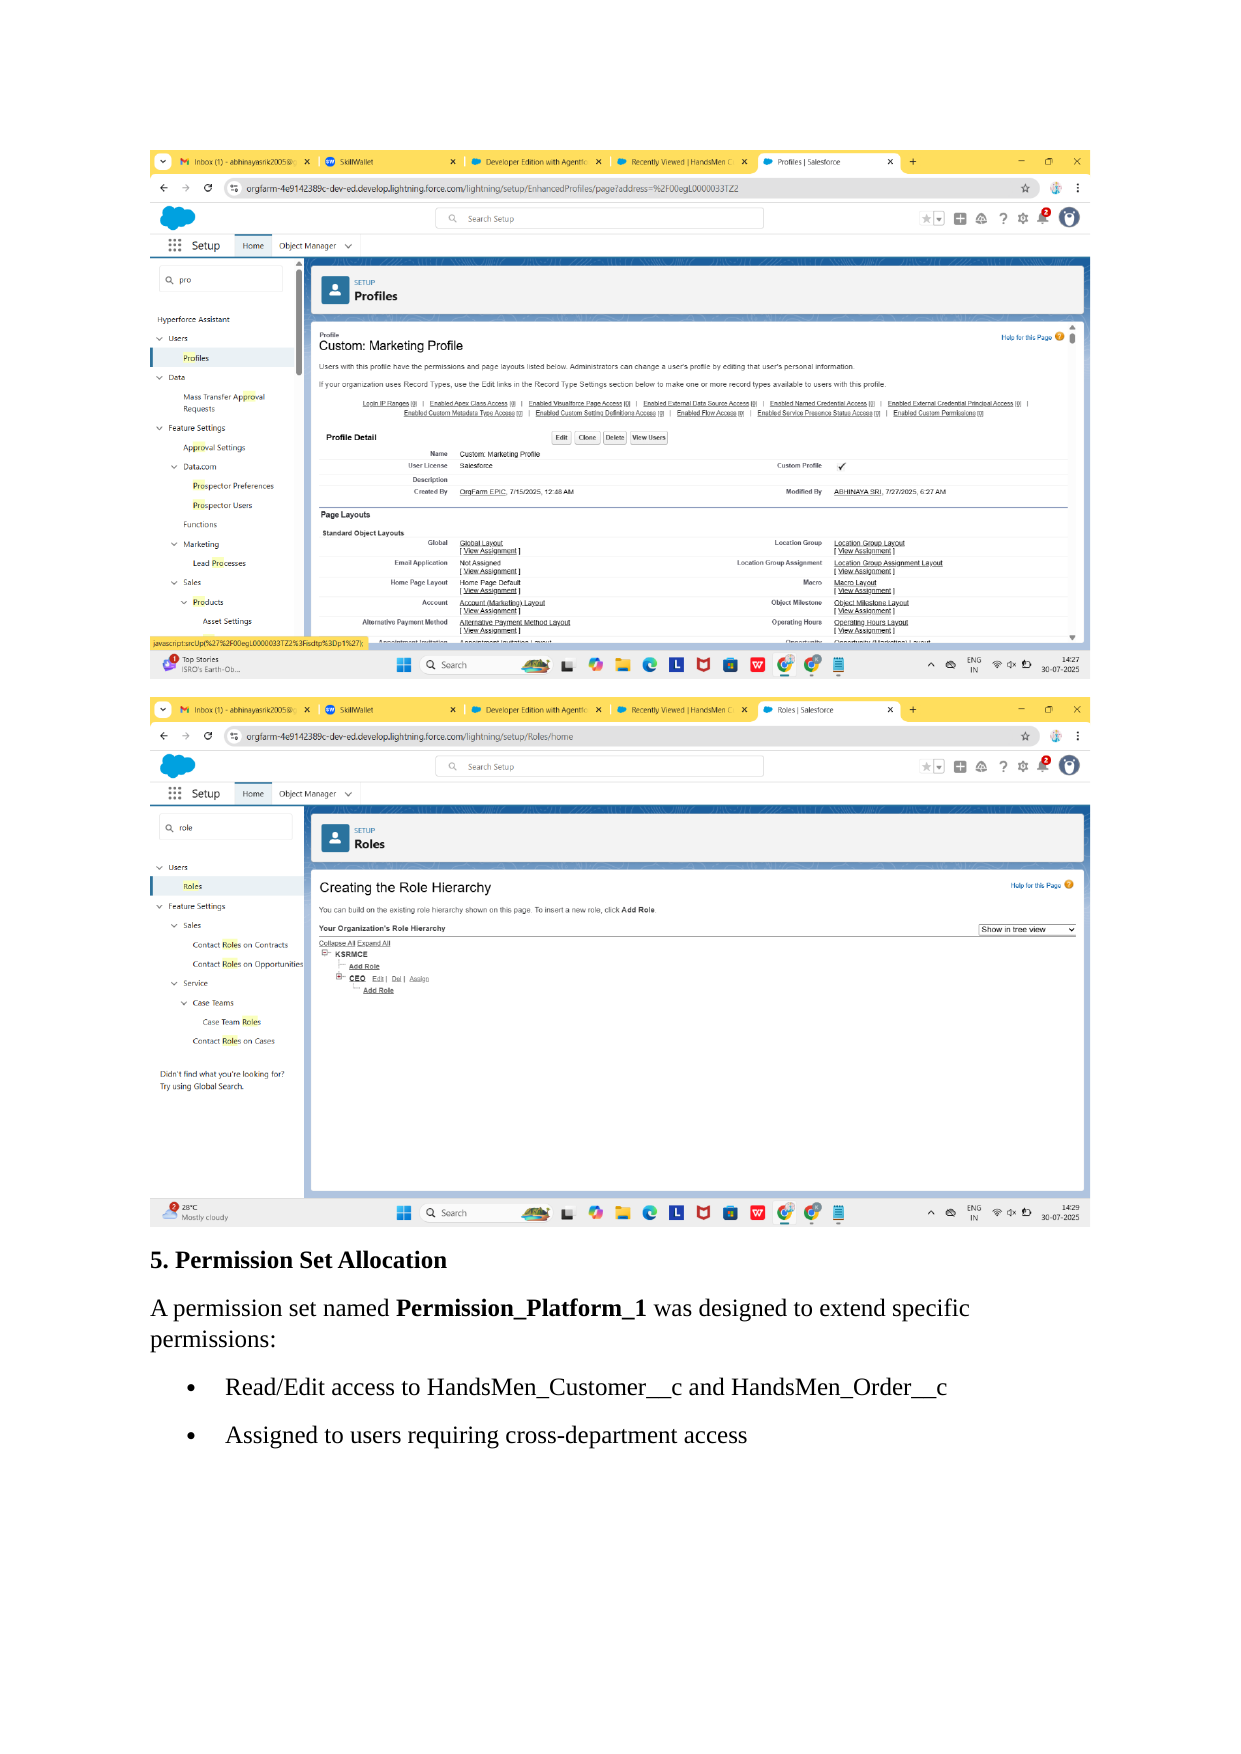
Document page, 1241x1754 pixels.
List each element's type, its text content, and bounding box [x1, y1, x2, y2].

text 5. Permission Set Allocation [150, 1246, 1090, 1274]
list Read/Edit access to HandsMen_Customer__c and HandsMen_Order__c [187, 1372, 1090, 1401]
picture [150, 150, 1091, 679]
picture [150, 697, 1091, 1227]
list Assigned to users requiring cross-department access [187, 1420, 1090, 1448]
text A permission set named Permission_Platform_1 was designed to extend specific permissions: [150, 1293, 1090, 1353]
